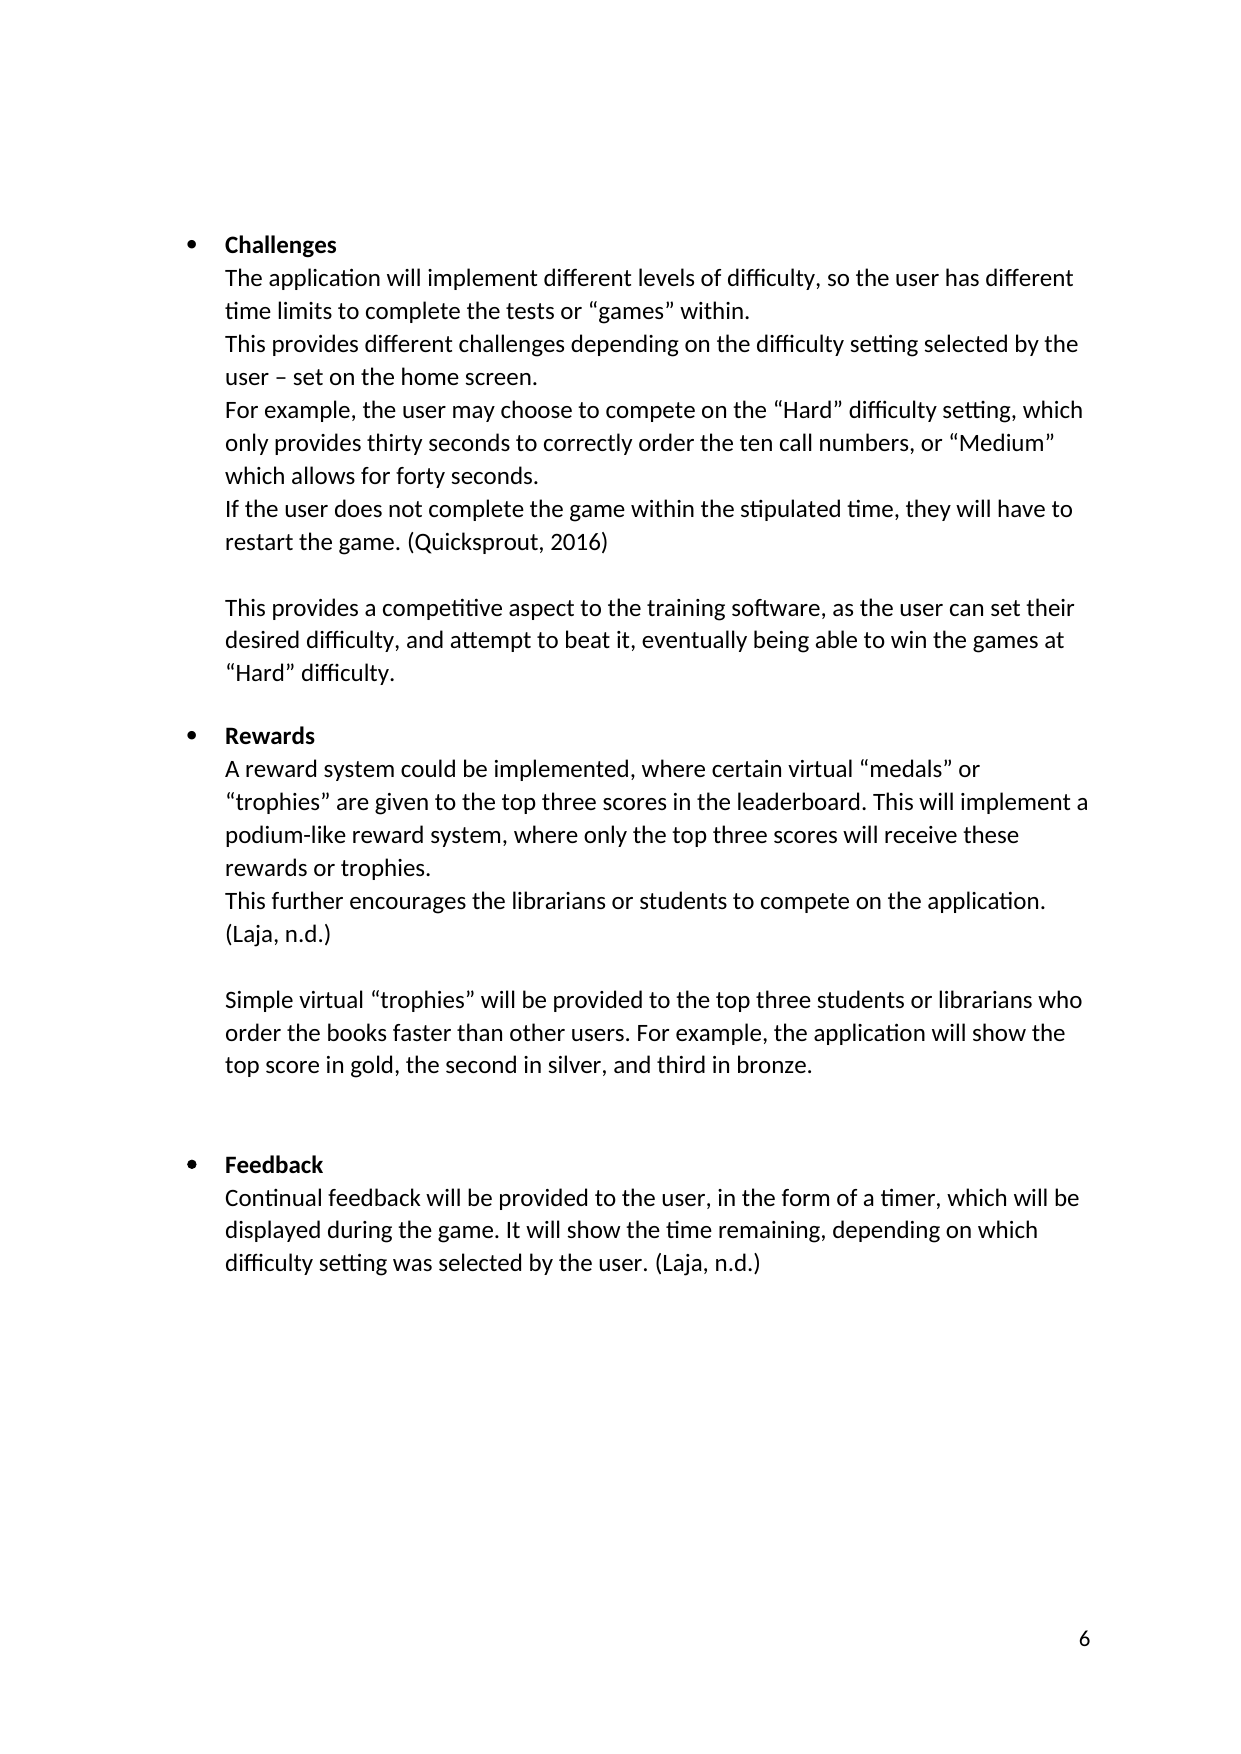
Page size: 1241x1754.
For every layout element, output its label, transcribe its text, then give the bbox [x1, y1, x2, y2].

list Challenges The application will implement different levels of difficulty, so the user has different time limits to complete the tests or “games” within. This provides different challenges depending on the difficulty setting selected by the user – set on the home screen. For example, the user may choose to compete on the “Hard” difficulty setting, which only provides thirty seconds to correctly order the ten call numbers, or “Medium” which allows for forty seconds. If the user does not complete the game within the stipulated time, they will have to restart the game. This provides a competitive aspect to the training software, as the user can set their desired difficulty, and attempt to beat it, eventually being able to win the games at “Hard” difficulty. [187, 229, 1090, 718]
list Rewards A reward system could be implemented, where certain virtual “medals” or “trophies” are given to the top three scores in the leaderboard. This will implement a podium-like reward system, where only the top three scores will receive these rewards or trophies. This further encourages the librarians or students to compete on the application. Simple virtual “trophies” will be provided to the top three students or librarians who order the books faster than other users. For example, the application will show the top score in gold, the second in silver, and third in bronze. [187, 720, 1090, 1080]
list Feedback Continual feedback will be provided to the user, in the form of a timer, which will be displayed during the game. It will show the time remaining, depending on which difficulty setting was selected by the user. [187, 1149, 1090, 1278]
